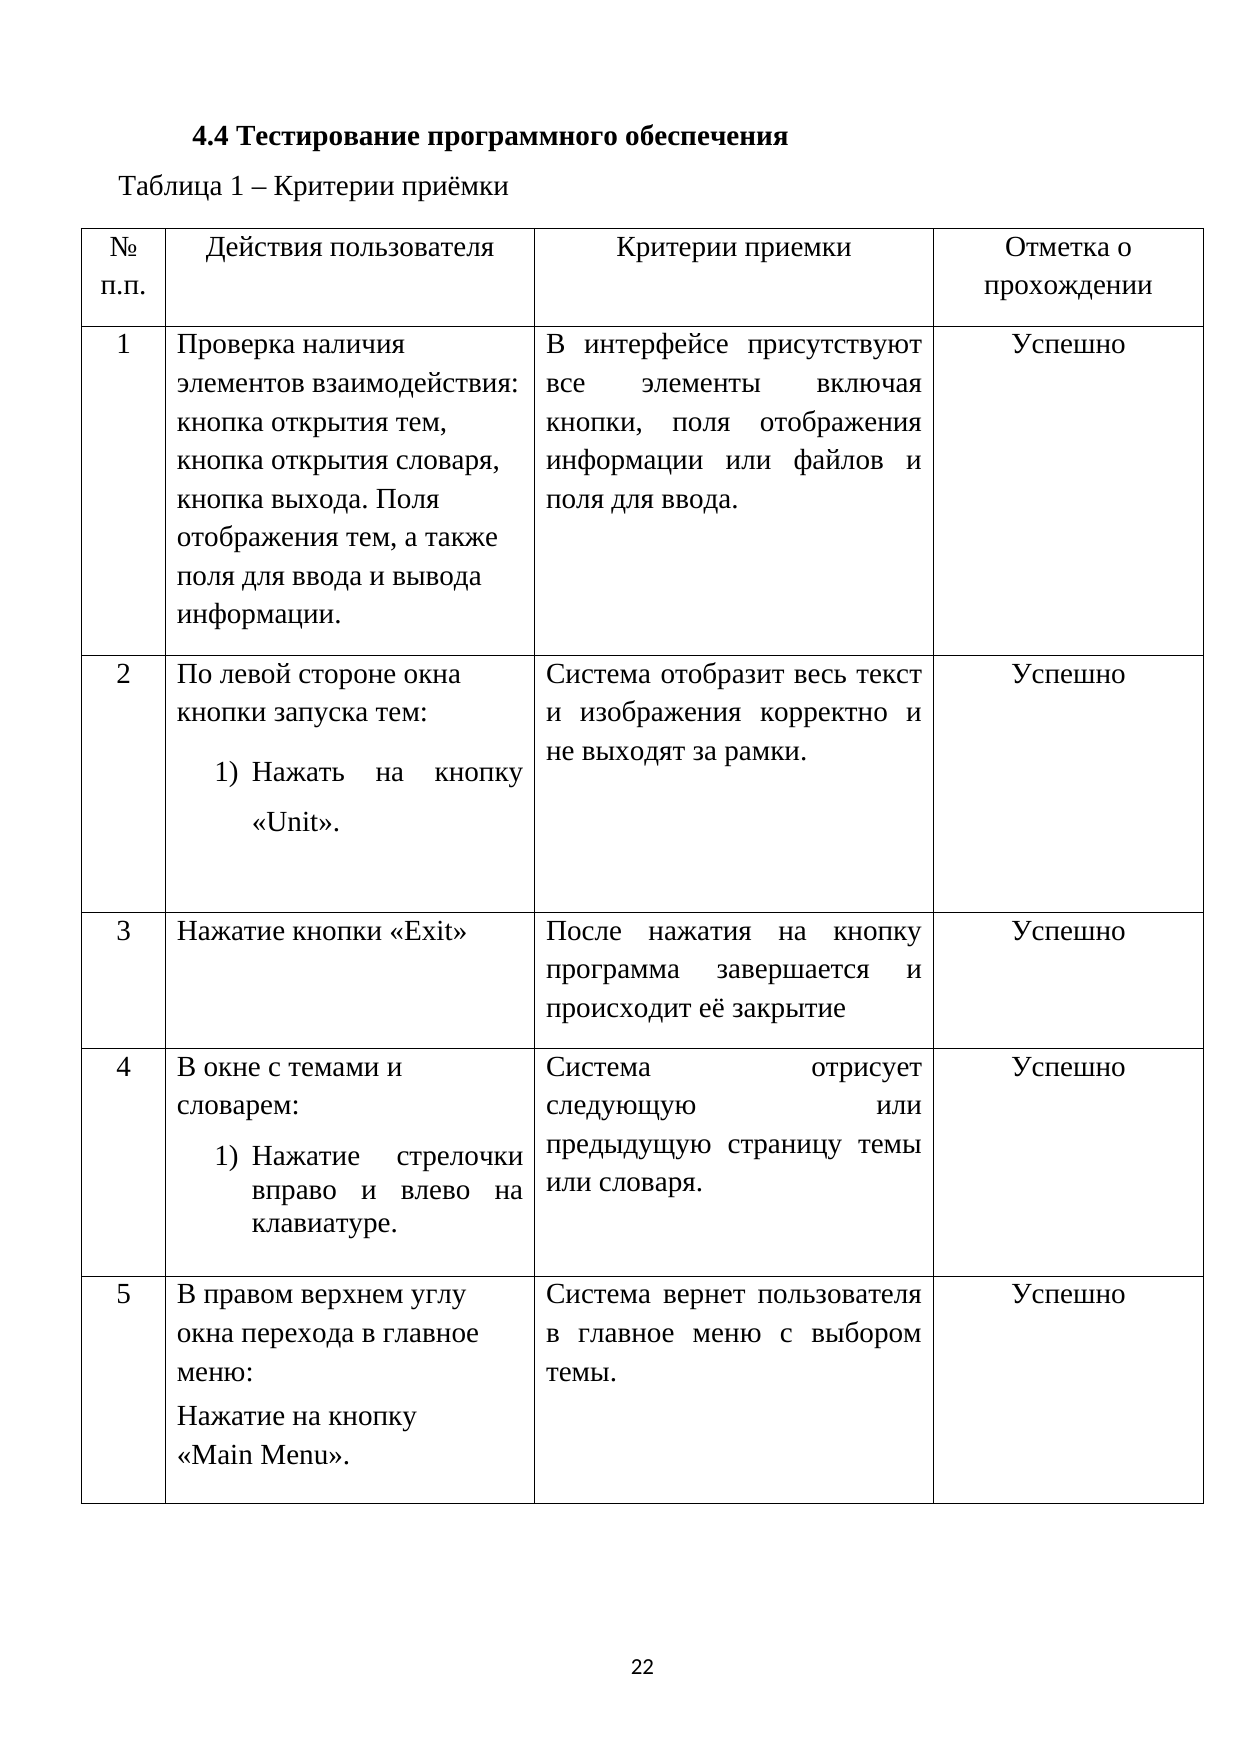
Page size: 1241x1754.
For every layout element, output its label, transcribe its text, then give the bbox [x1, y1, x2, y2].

table_cell 2 [82, 656, 165, 912]
table_cell 1 [82, 327, 165, 655]
table_cell Нажатие кнопки «Exit» [166, 913, 534, 1048]
table_cell Успешно [934, 913, 1203, 1048]
table_cell Успешно [934, 656, 1203, 912]
table_cell Система отобразит весь текст и изображения корректно и не выходят за рамки. [535, 656, 933, 912]
table_cell 5 [82, 1277, 165, 1503]
table_cell В интерфейсе присутствуют все элементы включая кнопки, поля отображения информации или файлов и поля для ввода. [535, 327, 933, 655]
table_cell По левой стороне окна кнопки запуска тем: Нажать на кнопку «Unit». [166, 656, 534, 912]
subtitle 4.4 Тестирование программного обеспечения [118, 118, 1166, 152]
table_header Критерии приемки [535, 229, 933, 326]
table_cell Проверка наличия элементов взаимодействия: кнопка открытия тем, кнопка открытия словаря, кнопка выхода. Поля отображения тем, а также поля для ввода и вывода информации. [166, 327, 534, 655]
table_cell Успешно [934, 1049, 1203, 1276]
table_cell Успешно [934, 327, 1203, 655]
table_header № п.п. [82, 229, 165, 326]
table_cell Система отрисует следующую или предыдущую страницу темы или словаря. [535, 1049, 933, 1276]
table_cell 3 [82, 913, 165, 1048]
table_cell Успешно [934, 1277, 1203, 1503]
table_cell В правом верхнем углу окна перехода в главное меню: Нажатие на кнопку «Main Menu». [166, 1277, 534, 1503]
table_header Отметка о прохождении [934, 229, 1203, 326]
table_cell Система вернет пользователя в главное меню с выбором темы. [535, 1277, 933, 1503]
text Таблица 1 – Критерии приёмки [118, 168, 1166, 202]
table_header Действия пользователя [166, 229, 534, 326]
table_cell В окне с темами и словарем: Нажатие стрелочки вправо и влево на клавиатуре. [166, 1049, 534, 1276]
table_cell После нажатия на кнопку программа завершается и происходит её закрытие [535, 913, 933, 1048]
table_cell 4 [82, 1049, 165, 1276]
